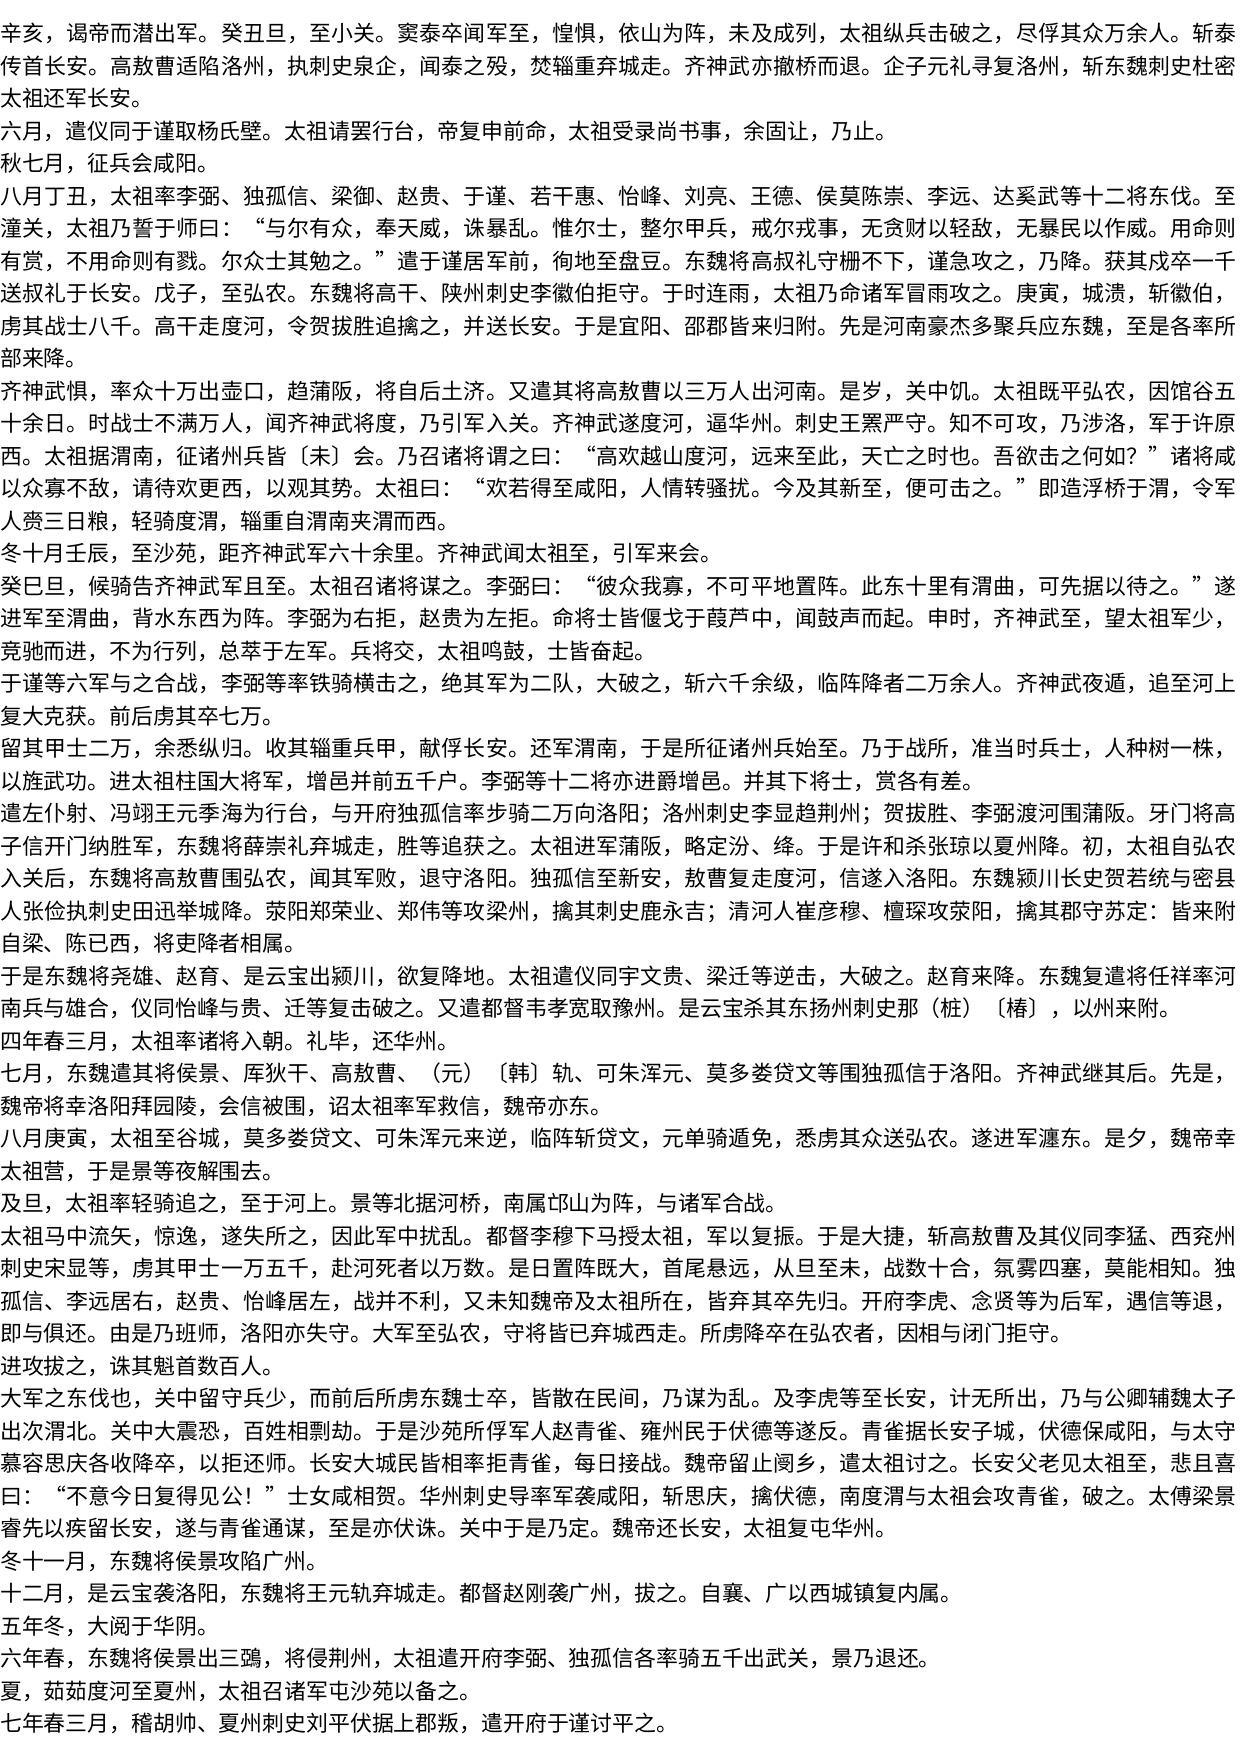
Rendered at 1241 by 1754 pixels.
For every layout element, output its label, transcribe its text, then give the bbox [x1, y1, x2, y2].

text 六年春，东魏将侯景出三鵶，将侵荆州，太祖遣开府李弼、独孤信各率骑五千出武关，景乃退还。 [0, 1641, 1240, 1673]
text 留其甲士二万，余悉纵归。收其辎重兵甲，献俘长安。还军渭南，于是所征诸州兵始至。乃于战所，准当时兵士，人种树一株，以旌武功。进太祖柱国大将军，增邑并前五千户。李弼等十二将亦进爵增邑。并其下将士，赏各有差。 [0, 731, 1240, 796]
text 大军之东伐也，关中留守兵少，而前后所虏东魏士卒，皆散在民间，乃谋为乱。及李虎等至长安，计无所出，乃与公卿辅魏太子出次渭北。关中大震恐，百姓相剽劫。于是沙苑所俘军人赵青雀、雍州民于伏德等遂反。青雀据长安子城，伏德保咸阳，与太守慕容思庆各收降卒，以拒还师。长安大城民皆相率拒青雀，每日接战。魏帝留止阌乡，遣太祖讨之。长安父老见太祖至，悲且喜曰：“不意今日复得见公！”士女咸相贺。华州刺史导率军袭咸阳，斩思庆，擒伏德，南度渭与太祖会攻青雀，破之。太傅梁景睿先以疾留长安，遂与青雀通谋，至是亦伏诛。关中于是乃定。魏帝还长安，太祖复屯华州。 [0, 1381, 1240, 1543]
text 十二月，是云宝袭洛阳，东魏将王元轨弃城走。都督赵刚袭广州，拔之。自襄、广以西城镇复内属。 [0, 1576, 1240, 1608]
text 癸巳旦，候骑告齐神武军且至。太祖召诸将谋之。李弼曰：“彼众我寡，不可平地置阵。此东十里有渭曲，可先据以待之。”遂进军至渭曲，背水东西为阵。李弼为右拒，赵贵为左拒。命将士皆偃戈于葭芦中，闻鼓声而起。申时，齐神武至，望太祖军少，竞驰而进，不为行列，总萃于左军。兵将交，太祖鸣鼓，士皆奋起。 [0, 568, 1240, 666]
text 六月，遣仪同于谨取杨氏壁。太祖请罢行台，帝复申前命，太祖受录尚书事，余固让，乃止。 [0, 113, 1240, 146]
text 五年冬，大阅于华阴。 [0, 1608, 1240, 1641]
text 遣左仆射、冯翊王元季海为行台，与开府独孤信率步骑二万向洛阳；洛州刺史李显趋荆州；贺拔胜、李弼渡河围蒲阪。牙门将高子信开门纳胜军，东魏将薛崇礼弃城走，胜等追获之。太祖进军蒲阪，略定汾、绛。于是许和杀张琼以夏州降。初，太祖自弘农入关后，东魏将高敖曹围弘农，闻其军败，退守洛阳。独孤信至新安，敖曹复走度河，信遂入洛阳。东魏颍川长史贺若统与密县人张俭执刺史田迅举城降。荥阳郑荣业、郑伟等攻梁州，擒其刺史鹿永吉；清河人崔彦穆、檀琛攻荥阳，擒其郡守苏定：皆来附。自梁、陈已西，将吏降者相属。 [0, 796, 1240, 958]
text 四年春三月，太祖率诸将入朝。礼毕，还华州。 [0, 1023, 1240, 1056]
text 冬十月壬辰，至沙苑，距齐神武军六十余里。齐神武闻太祖至，引军来会。 [0, 536, 1240, 568]
text 进攻拔之，诛其魁首数百人。 [0, 1348, 1240, 1381]
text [0, 16, 1240, 113]
text 八月庚寅，太祖至谷城，莫多娄贷文、可朱浑元来逆，临阵斩贷文，元单骑遁免，悉虏其众送弘农。遂进军瀍东。是夕，魏帝幸太祖营，于是景等夜解围去。 [0, 1121, 1240, 1186]
text 于是东魏将尧雄、赵育、是云宝出颍川，欲复降地。太祖遣仪同宇文贵、梁迁等逆击，大破之。赵育来降。东魏复遣将任祥率河南兵与雄合，仪同怡峰与贵、迁等复击破之。又遣都督韦孝宽取豫州。是云宝杀其东扬州刺史那（桩）〔椿〕，以州来附。 [0, 958, 1240, 1023]
text 冬十一月，东魏将侯景攻陷广州。 [0, 1543, 1240, 1576]
text 七年春三月，稽胡帅、夏州刺史刘平伏据上郡叛，遣开府于谨讨平之。 [0, 1706, 1240, 1738]
text 秋七月，征兵会咸阳。 [0, 146, 1240, 178]
text 八月丁丑，太祖率李弼、独孤信、梁御、赵贵、于谨、若干惠、怡峰、刘亮、王德、侯莫陈崇、李远、达奚武等十二将东伐。至潼关，太祖乃誓于师曰：“与尔有众，奉天威，诛暴乱。惟尔士，整尔甲兵，戒尔戎事，无贪财以轻敌，无暴民以作威。用命则有赏，不用命则有戮。尔众士其勉之。”遣于谨居军前，徇地至盘豆。东魏将高叔礼守栅不下，谨急攻之，乃降。获其戍卒一千，送叔礼于长安。戊子，至弘农。东魏将高干、陕州刺史李徽伯拒守。于时连雨，太祖乃命诸军冒雨攻之。庚寅，城溃，斩徽伯，虏其战士八千。高干走度河，令贺拔胜追擒之，并送长安。于是宜阳、邵郡皆来归附。先是河南豪杰多聚兵应东魏，至是各率所部来降。 [0, 178, 1240, 373]
text 于谨等六军与之合战，李弼等率铁骑横击之，绝其军为二队，大破之，斩六千余级，临阵降者二万余人。齐神武夜遁，追至河上，复大克获。前后虏其卒七万。 [0, 666, 1240, 731]
text 夏，茹茹度河至夏州，太祖召诸军屯沙苑以备之。 [0, 1673, 1240, 1706]
text 齐神武惧，率众十万出壶口，趋蒲阪，将自后土济。又遣其将高敖曹以三万人出河南。是岁，关中饥。太祖既平弘农，因馆谷五十余日。时战士不满万人，闻齐神武将度，乃引军入关。齐神武遂度河，逼华州。刺史王罴严守。知不可攻，乃涉洛，军于许原西。太祖据渭南，征诸州兵皆〔未〕会。乃召诸将谓之曰：“高欢越山度河，远来至此，天亡之时也。吾欲击之何如？”诸将咸以众寡不敌，请待欢更西，以观其势。太祖曰：“欢若得至咸阳，人情转骚扰。今及其新至，便可击之。”即造浮桥于渭，令军人赍三日粮，轻骑度渭，辎重自渭南夹渭而西。 [0, 373, 1240, 536]
text 太祖马中流矢，惊逸，遂失所之，因此军中扰乱。都督李穆下马授太祖，军以复振。于是大捷，斩高敖曹及其仪同李猛、西兖州刺史宋显等，虏其甲士一万五千，赴河死者以万数。是日置阵既大，首尾悬远，从旦至未，战数十合，氛雾四塞，莫能相知。独孤信、李远居右，赵贵、怡峰居左，战并不利，又未知魏帝及太祖所在，皆弃其卒先归。开府李虎、念贤等为后军，遇信等退，即与俱还。由是乃班师，洛阳亦失守。大军至弘农，守将皆已弃城西走。所虏降卒在弘农者，因相与闭门拒守。 [0, 1218, 1240, 1348]
text 及旦，太祖率轻骑追之，至于河上。景等北据河桥，南属邙山为阵，与诸军合战。 [0, 1186, 1240, 1218]
text 七月，东魏遣其将侯景、厍狄干、高敖曹、（元）〔韩〕轨、可朱浑元、莫多娄贷文等围独孤信于洛阳。齐神武继其后。先是，魏帝将幸洛阳拜园陵，会信被围，诏太祖率军救信，魏帝亦东。 [0, 1056, 1240, 1121]
